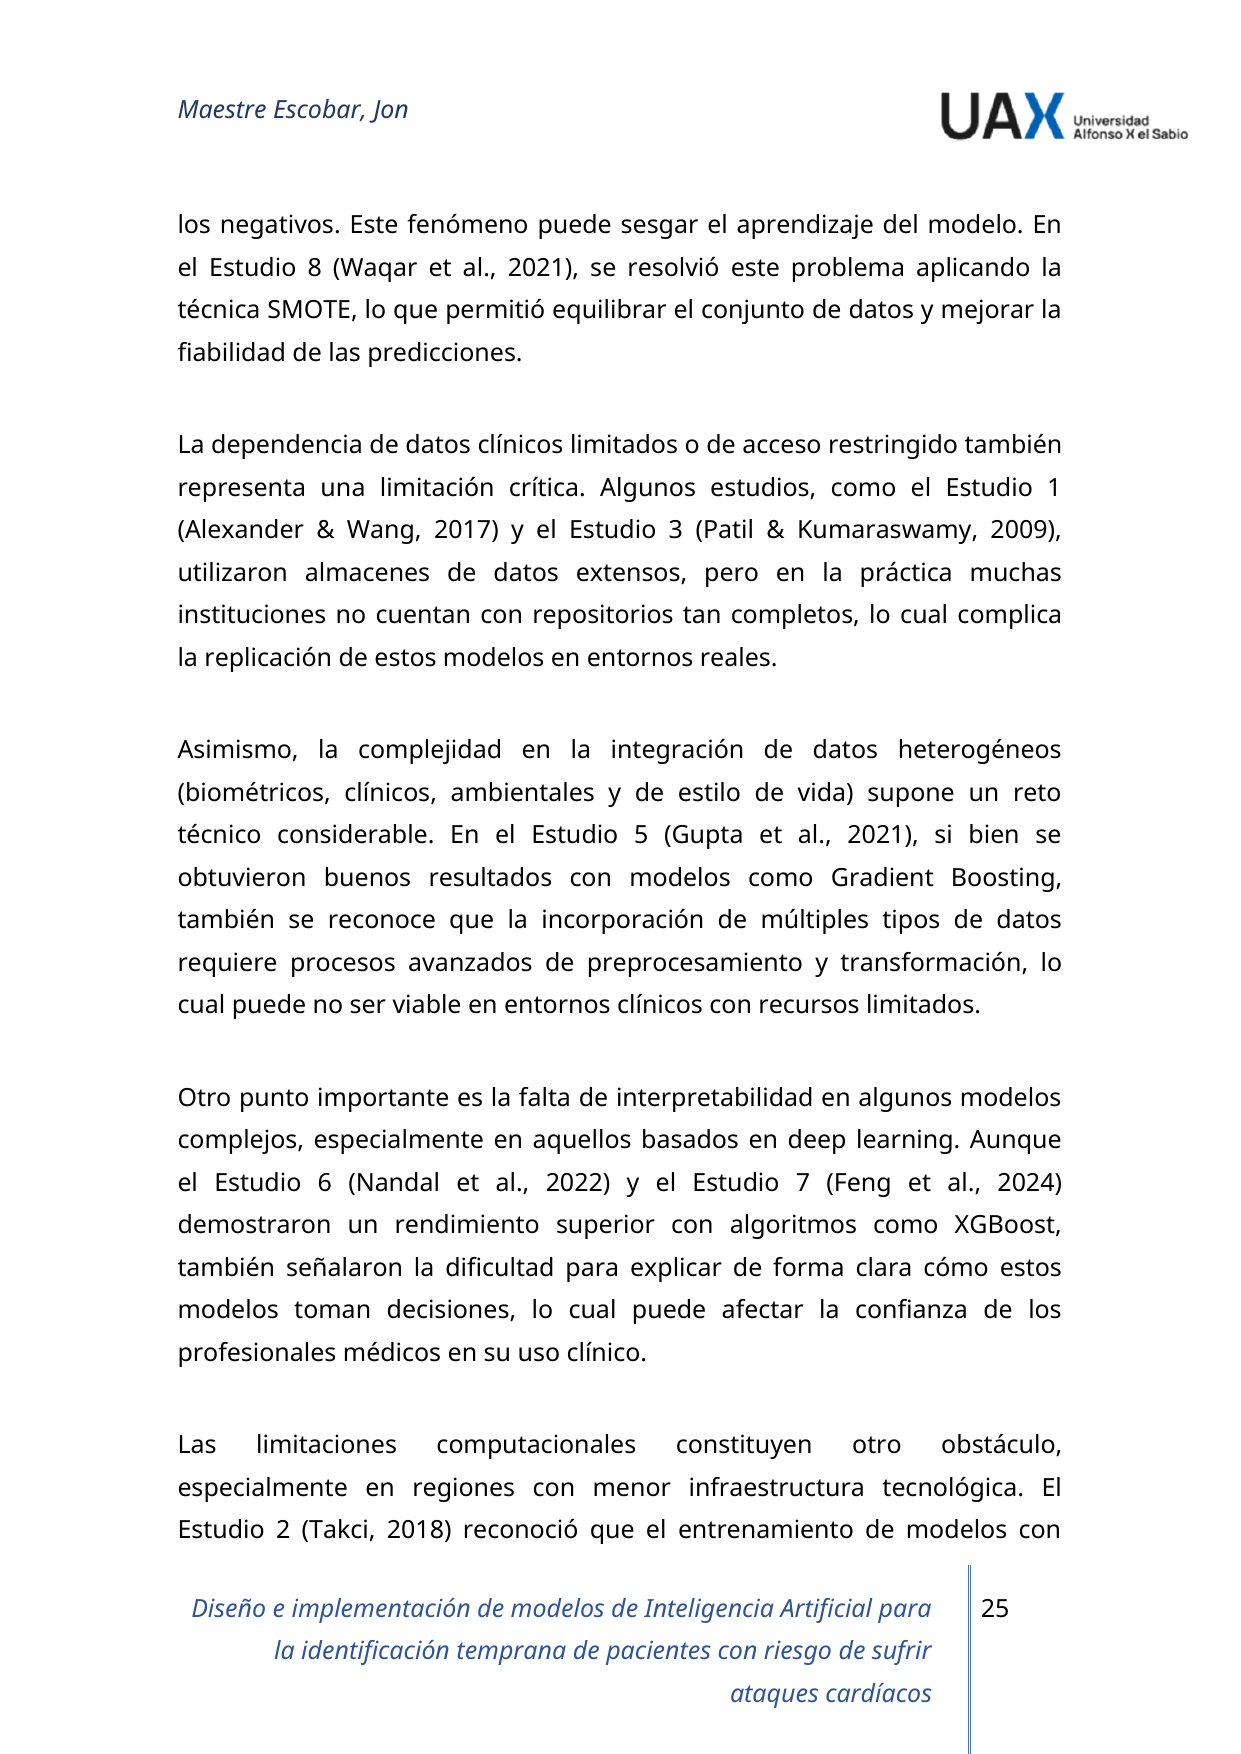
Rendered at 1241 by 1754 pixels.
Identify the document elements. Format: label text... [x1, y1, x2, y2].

picture [940, 89, 1192, 144]
text Otro punto importante es la falta de interpretabilidad en algunos modelos complejos, especialmente en aquellos basados en deep learning. Aunque el Estudio 6 (Nandal et al., 2022) y el Estudio 7 (Feng et al., 2024) demostraron un rendimiento superior con algoritmos como XGBoost, también señalaron la dificultad para explicar de forma clara cómo estos modelos toman decisiones, lo cual puede afectar la confianza de los profesionales médicos en su uso clínico. [177, 1079, 1063, 1368]
text Asimismo, la complejidad en la integración de datos heterogéneos (biométricos, clínicos, ambientales y de estilo de vida) supone un reto técnico considerable. En el Estudio 5 (Gupta et al., 2021), si bien se obtuvieron buenos resultados con modelos como Gradient Boosting, también se reconoce que la incorporación de múltiples tipos de datos requiere procesos avanzados de preprocesamiento y transformación, lo cual puede no ser viable en entornos clínicos con recursos limitados. [177, 732, 1063, 1021]
text La dependencia de datos clínicos limitados o de acceso restringido también representa una limitación crítica. Algunos estudios, como el Estudio 1 (Alexander & Wang, 2017) y el Estudio 3 (Patil & Kumaraswamy, 2009), utilizaron almacenes de datos extensos, pero en la práctica muchas instituciones no cuentan con repositorios tan completos, lo cual complica la replicación de estos modelos en entornos reales. [177, 427, 1063, 673]
